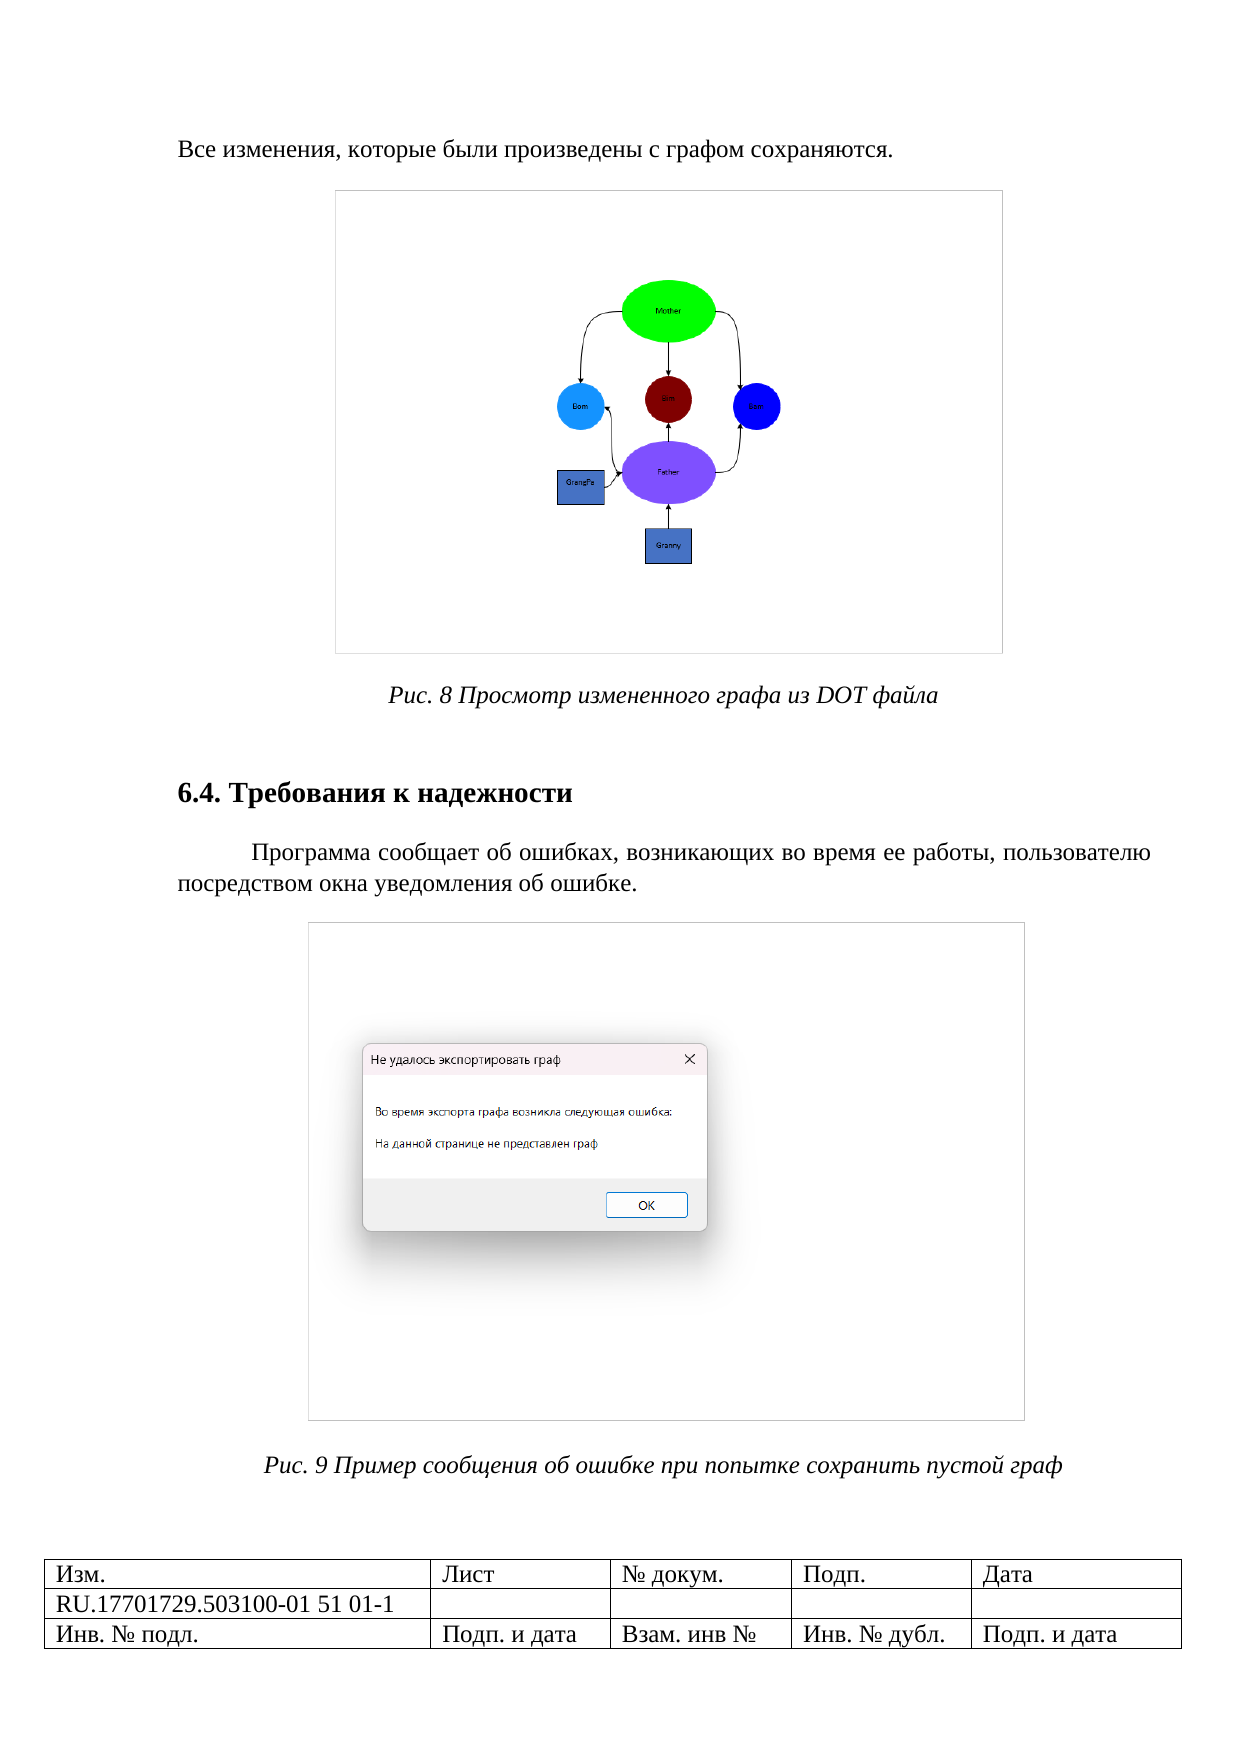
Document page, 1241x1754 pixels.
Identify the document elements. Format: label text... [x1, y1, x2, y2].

picture [322, 181, 1007, 661]
subtitle 6.4. Требования к надежности [177, 776, 1152, 809]
picture [293, 915, 1036, 1432]
text Программа сообщает об ошибках, возникающих во время ее работы, пользователю посредством окна уведомления об ошибке. [177, 837, 1152, 897]
text Все изменения, которые были произведены с графом сохраняются. [177, 134, 1152, 162]
text Рис. 9 Пример сообщения об ошибке при попытке сохранить пустой граф [177, 1451, 1152, 1479]
text Рис. 8 Просмотр измененного графа из DOT файла [177, 680, 1152, 709]
